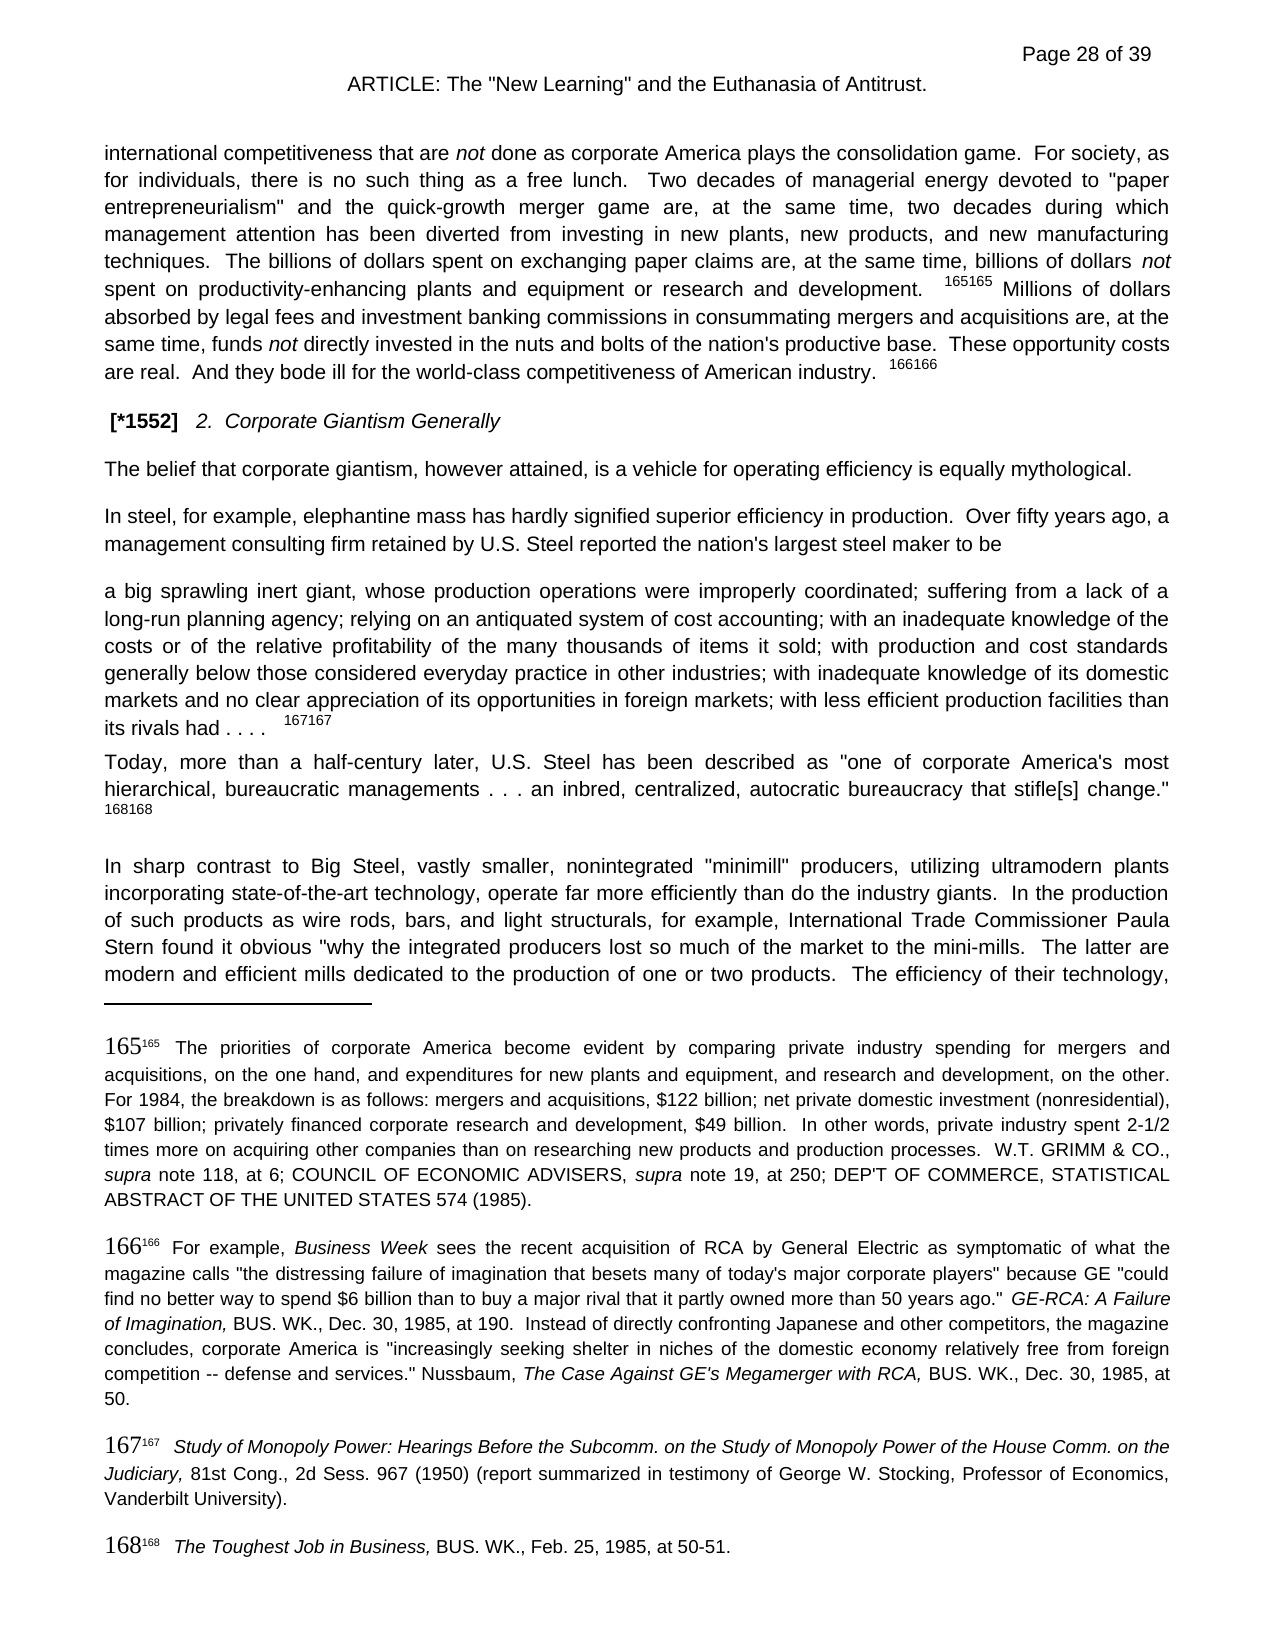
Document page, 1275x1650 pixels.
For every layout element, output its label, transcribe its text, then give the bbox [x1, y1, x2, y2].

text In sharp contrast to Big Steel, vastly smaller, nonintegrated "minimill" producers, utilizing ultramodern plants incorporating state-of-the-art technology, operate far more efficiently than do the industry giants. In the production of such products as wire rods, bars, and light structurals, for example, International Trade Commissioner Paula Stern found it obvious "why the integrated producers lost so much of the market to the mini-mills. The latter are modern and efficient mills dedicated to the production of one or two products. The efficiency of their technology, management, and cost control techniques enable [sic] mini-mills to keep their prices low." 169 Not only do the minimills outperform and underprice domestic steel giants, but, as Commissioner Stern pointed out, small efficient minimills are able to undersell foreign producers in the U.S. product markets in which they compete. That is, "Little Steel" has prevailed in the market, not only against domestic giants, but against such "awesome" rivals as "Japan Inc." 170 [104, 850, 1171, 986]
text The belief that corporate giantism, however attained, is a vehicle for operating efficiency is equally mythological. [104, 453, 1171, 480]
text In steel, for example, elephantine mass has hardly signified superior efficiency in production. Over fifty years ago, a management consulting firm retained by U.S. Steel reported the nation's largest steel maker to be [104, 501, 1171, 555]
text a big sprawling inert giant, whose production operations were improperly coordinated; suffering from a lack of a long-run planning agency; relying on an antiquated system of cost accounting; with an inadequate knowledge of the costs or of the relative profitability of the many thousands of items it sold; with production and cost standards generally below those considered everyday practice in other industries; with inadequate knowledge of its domestic markets and no clear appreciation of its opportunities in foreign markets; with less efficient production facilities than its rivals had . . . . 167 [104, 576, 1171, 740]
text Today, more than a half-century later, U.S. Steel has been described as "one of corporate America's most hierarchical, bureaucratic managements . . . an inbred, centralized, autocratic bureaucracy that stifle[s] change." 168 [104, 747, 1171, 829]
text [*1551] But there is a further, and, in the longer run, possibly greater social cost of the currently hyperactive merger movement. In economic parlance, it is the "opportunity cost" of the merger binge -- the things critical to international competitiveness that are not done as corporate America plays the consolidation game. For society, as for individuals, there is no such thing as a free lunch. Two decades of managerial energy devoted to "paper entrepreneurialism" and the quick-growth merger game are, at the same time, two decades during which management attention has been diverted from investing in new plants, new products, and new manufacturing techniques. The billions of dollars spent on exchanging paper claims are, at the same time, billions of dollars not spent on productivity-enhancing plants and equipment or research and development. 165 Millions of dollars absorbed by legal fees and investment banking commissions in consummating mergers and acquisitions are, at the same time, funds not directly invested in the nuts and bolts of the nation's productive base. These opportunity costs are real. And they bode ill for the world-class competitiveness of American industry. 166 [104, 137, 1171, 384]
text [*1552] 2. Corporate Giantism Generally [104, 405, 1171, 432]
